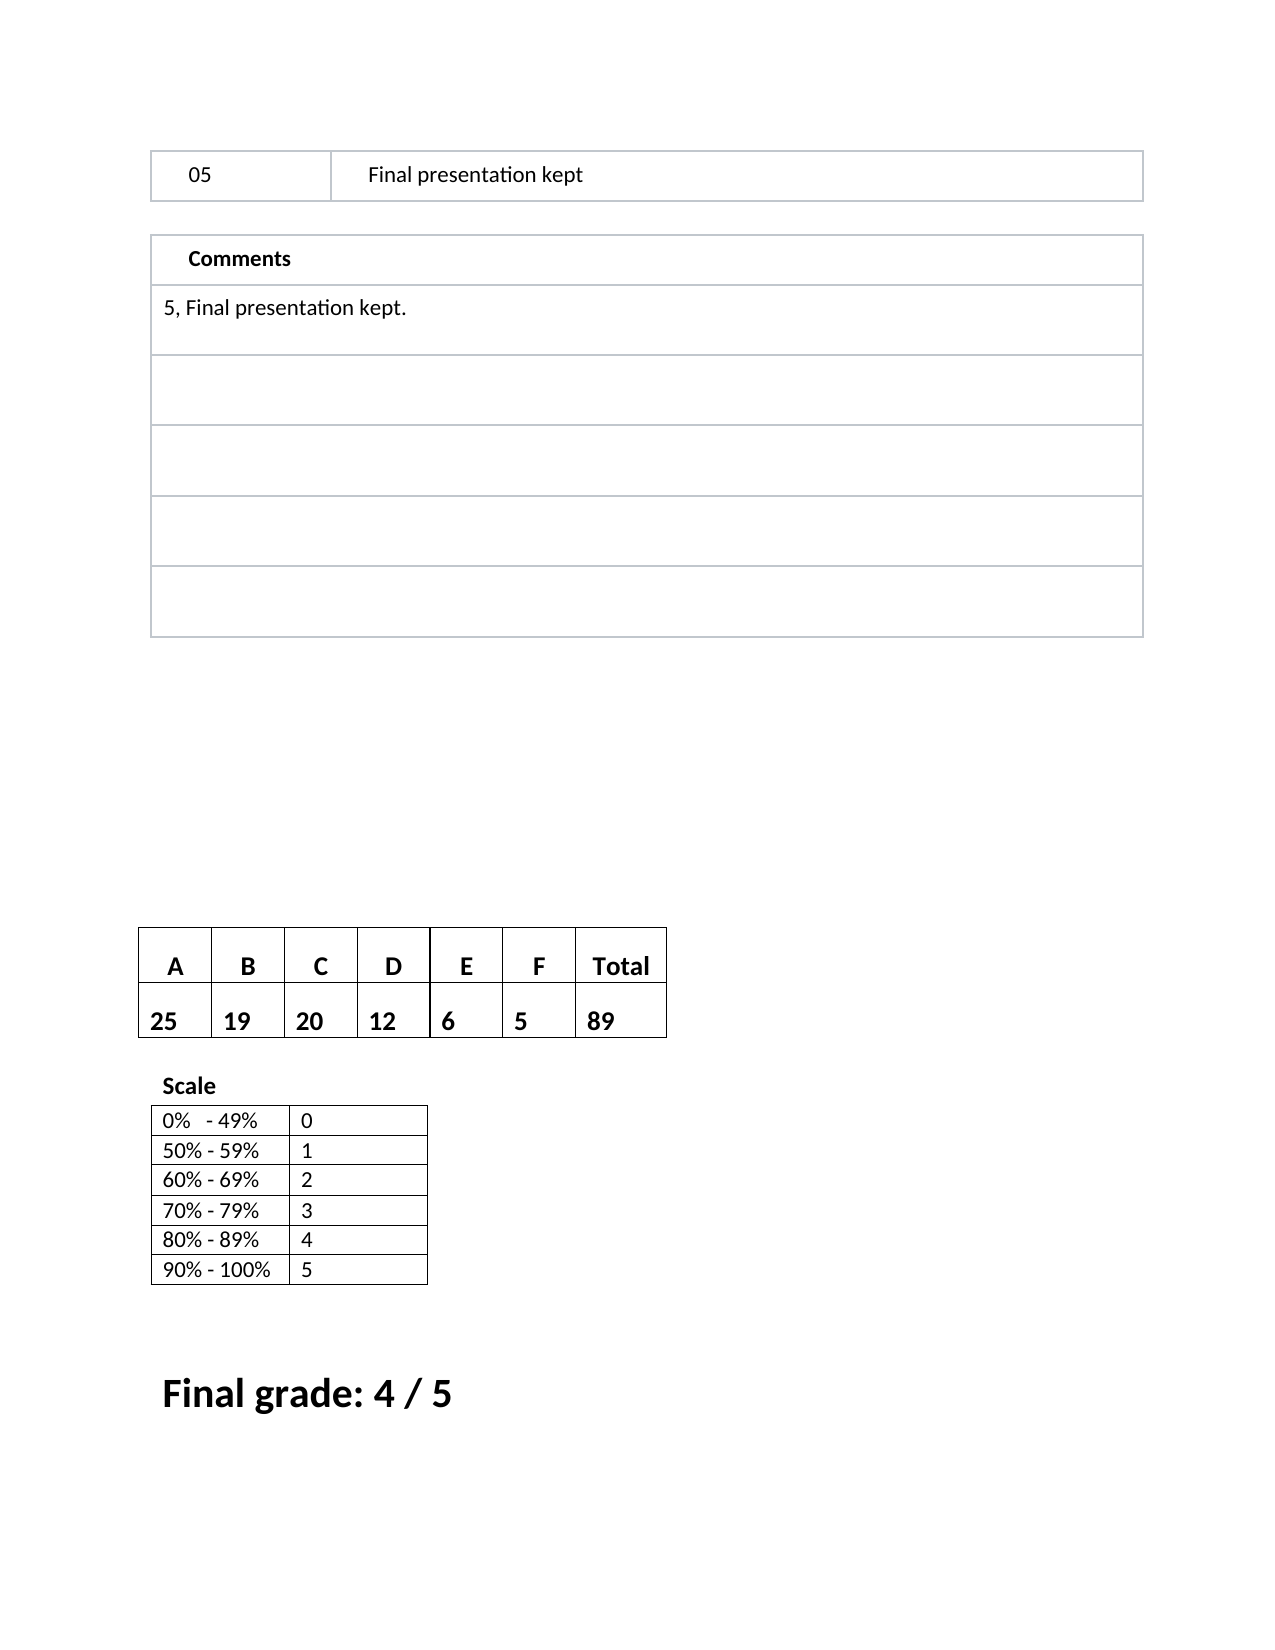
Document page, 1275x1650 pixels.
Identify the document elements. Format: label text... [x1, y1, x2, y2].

table_header 0% - 49% [152, 1106, 289, 1135]
subtitle Final grade: 4 / 5 [162, 1367, 1125, 1418]
table_cell 20 [285, 983, 357, 1037]
table_cell [152, 426, 1142, 495]
table_cell 2 [290, 1165, 427, 1195]
table_header A [139, 928, 211, 982]
table_cell [152, 356, 1142, 424]
table_header Comments [152, 236, 1142, 283]
table_header C [285, 928, 357, 982]
text Scale [162, 1070, 1125, 1101]
table_cell 19 [212, 983, 284, 1037]
table_header Total [576, 928, 666, 982]
table_header F [503, 928, 575, 982]
table_cell 5 [290, 1255, 427, 1283]
table_header E [431, 928, 502, 982]
table_cell 70% - 79% [152, 1196, 289, 1224]
table_header D [358, 928, 429, 982]
table_cell [152, 497, 1142, 565]
table_header 0 [290, 1106, 427, 1135]
table_cell Final presentation kept [332, 152, 1142, 199]
table_cell 5 [503, 983, 575, 1037]
table_cell 1 [290, 1136, 427, 1164]
table_header B [212, 928, 284, 982]
table_cell 50% - 59% [152, 1136, 289, 1164]
table_cell 89 [576, 983, 666, 1037]
table_cell 12 [358, 983, 429, 1037]
table_cell 80% - 89% [152, 1226, 289, 1254]
table_cell 90% - 100% [152, 1255, 289, 1283]
table_cell 4 [290, 1226, 427, 1254]
table_cell 05 [152, 152, 330, 199]
table_cell 25 [139, 983, 211, 1037]
table_cell 3 [290, 1196, 427, 1224]
table_cell 5, Final presentation kept. [152, 286, 1142, 354]
table_cell 6 [431, 983, 502, 1037]
table_cell 60% - 69% [152, 1165, 289, 1195]
table_cell [152, 567, 1142, 636]
